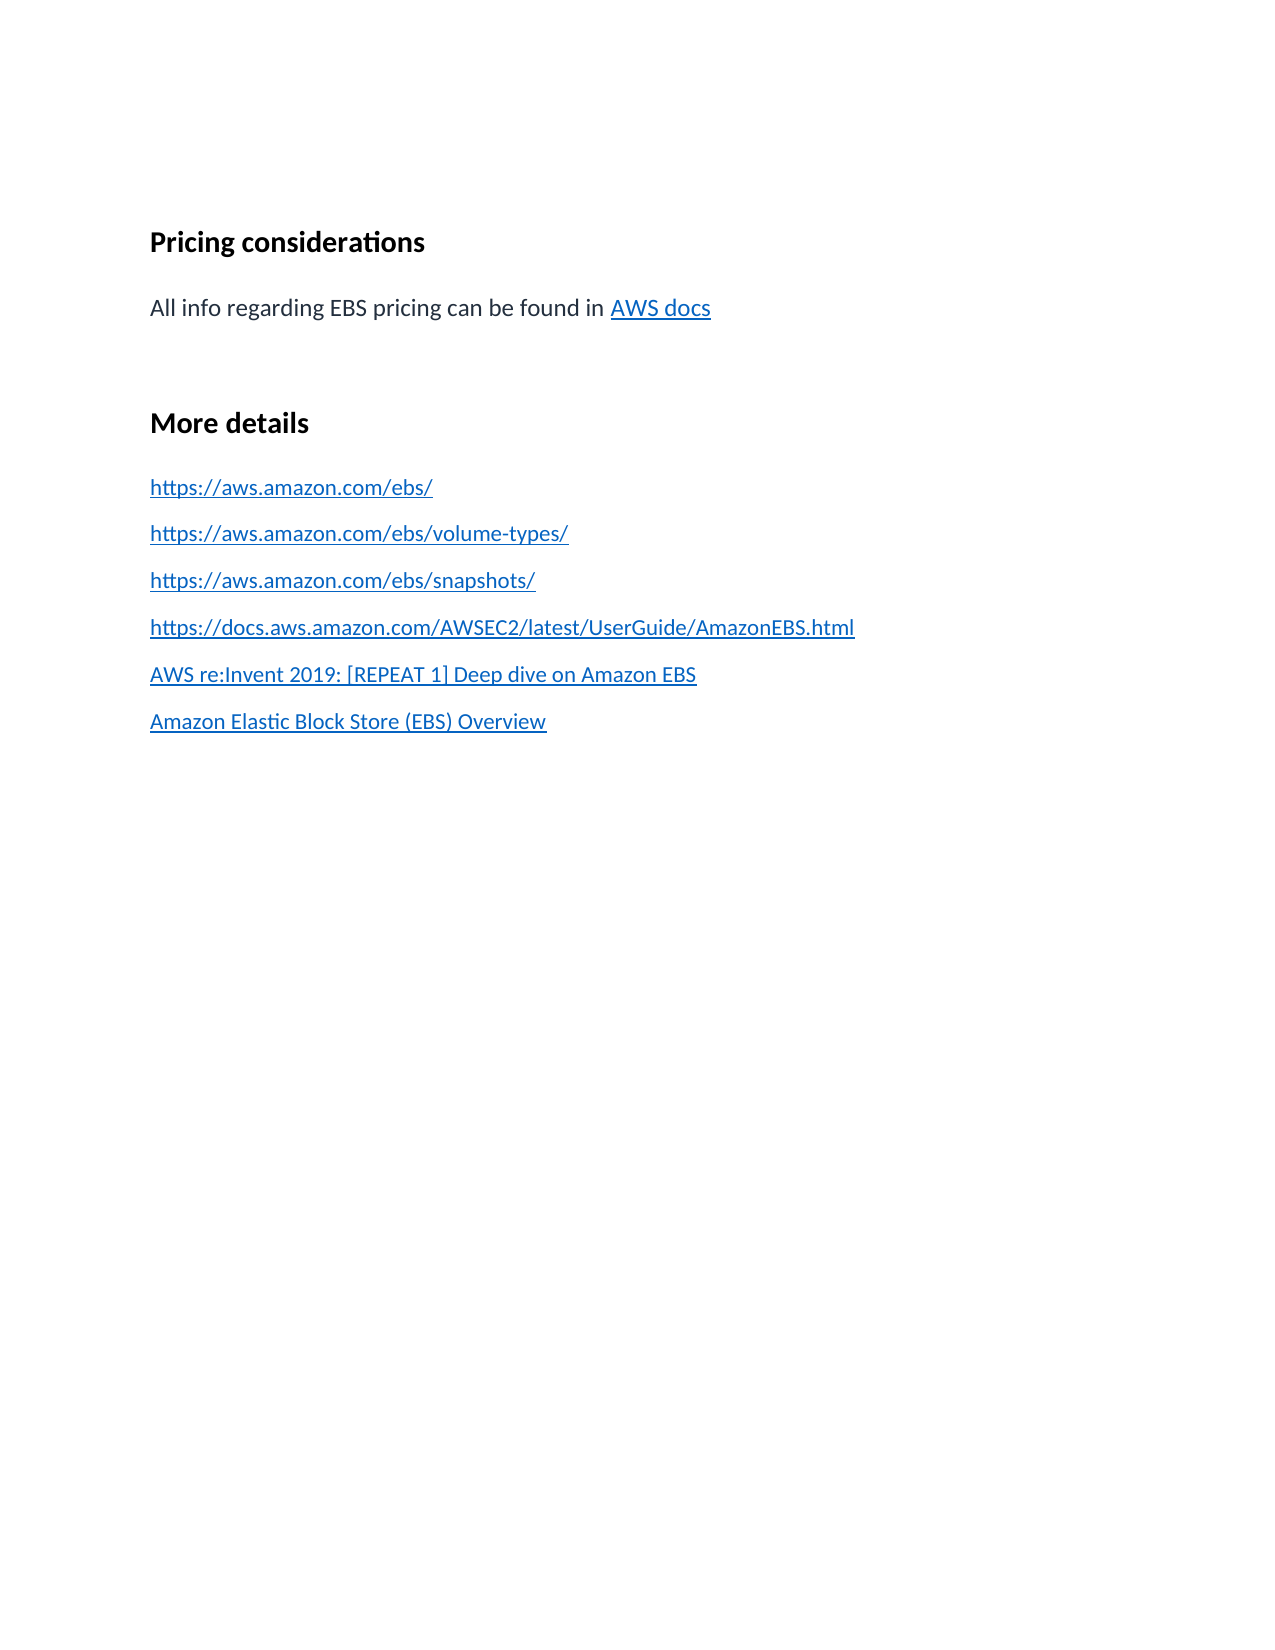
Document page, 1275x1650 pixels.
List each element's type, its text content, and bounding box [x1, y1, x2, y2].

text https://aws.amazon.com/ebs/ [150, 473, 1125, 501]
text AWS re:Invent 2019: [REPEAT 1] Deep dive on Amazon EBS [150, 660, 1125, 688]
text All info regarding EBS pricing can be found in AWS docs [150, 292, 1125, 323]
text Amazon Elastic Block Store (EBS) Overview [150, 707, 1125, 735]
text https://docs.aws.amazon.com/AWSEC2/latest/UserGuide/AmazonEBS.html [150, 613, 1125, 641]
text https://aws.amazon.com/ebs/volume-types/ [150, 519, 1125, 548]
text Pricing considerations [150, 223, 1125, 260]
text https://aws.amazon.com/ebs/snapshots/ [150, 566, 1125, 594]
text More details [150, 404, 1125, 441]
